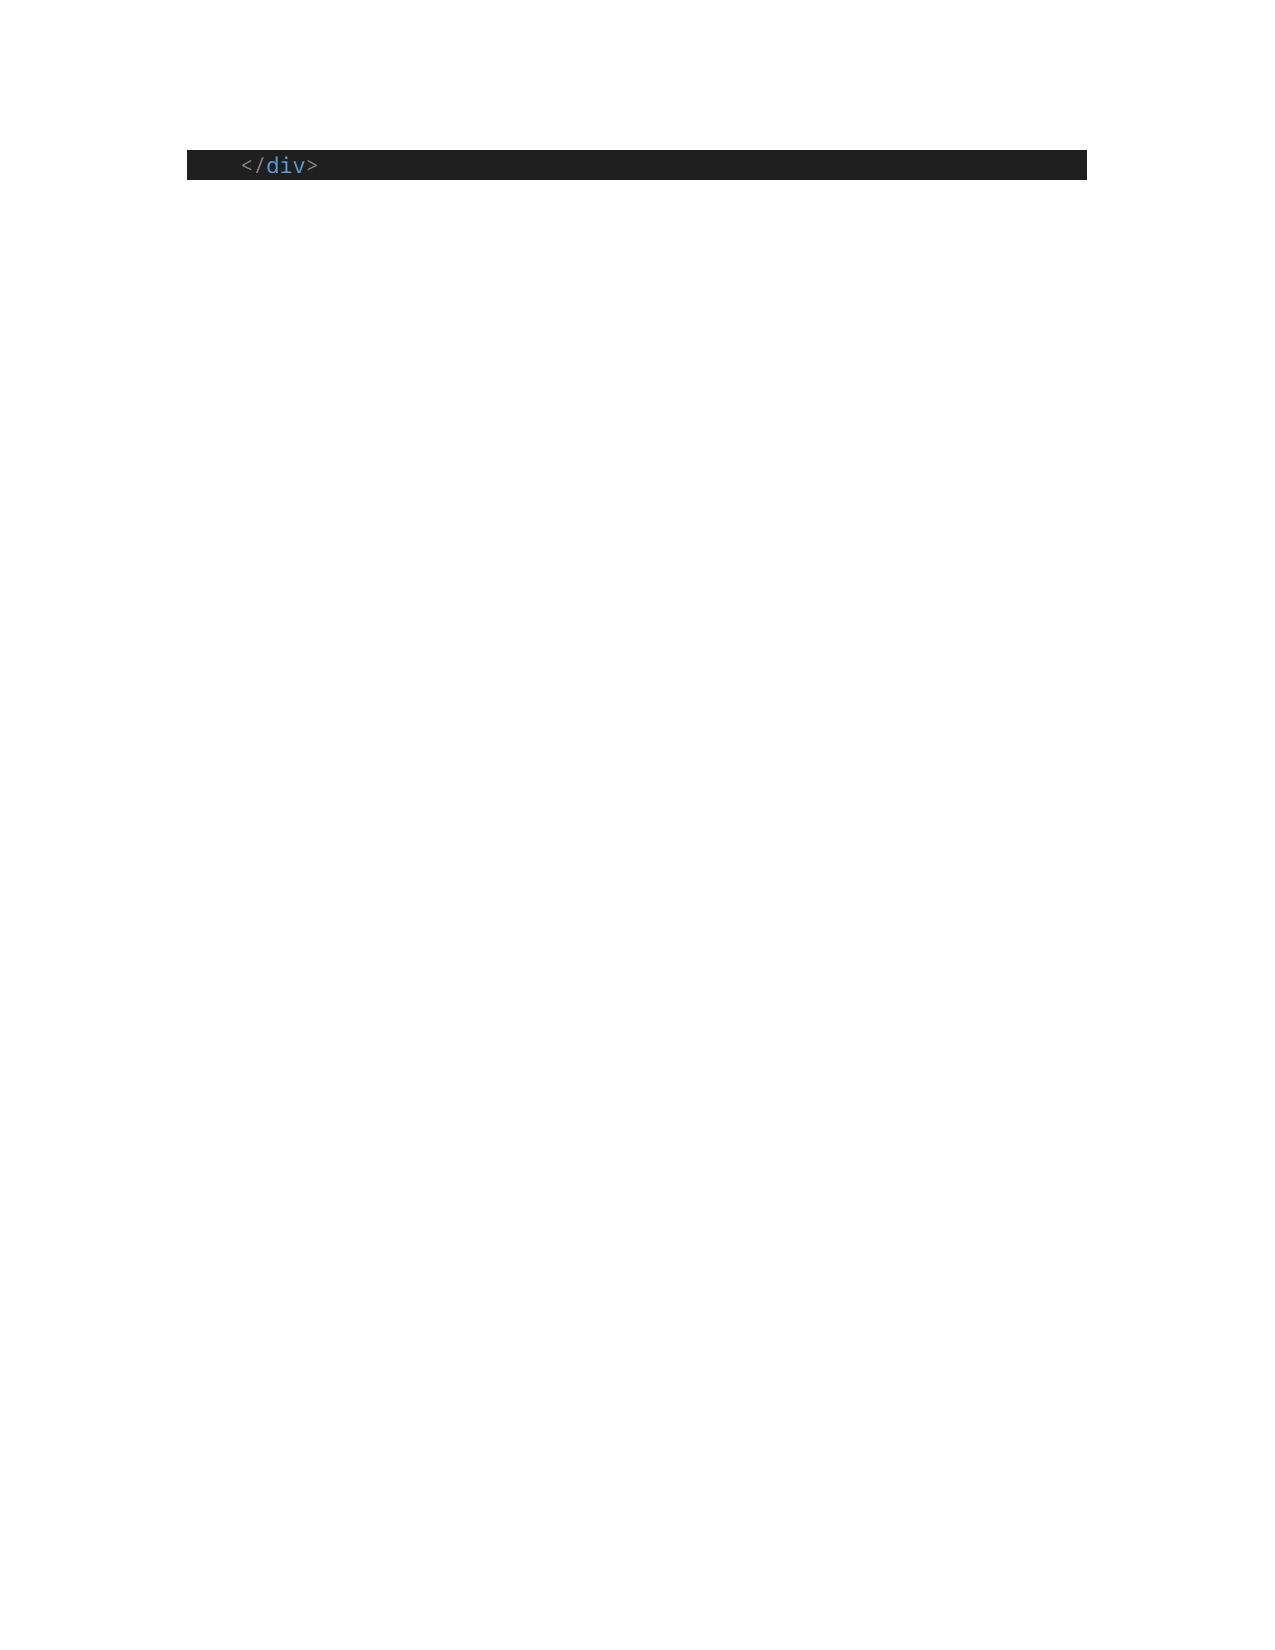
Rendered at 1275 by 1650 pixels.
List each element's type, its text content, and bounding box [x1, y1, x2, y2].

text </div> [187, 150, 1087, 180]
